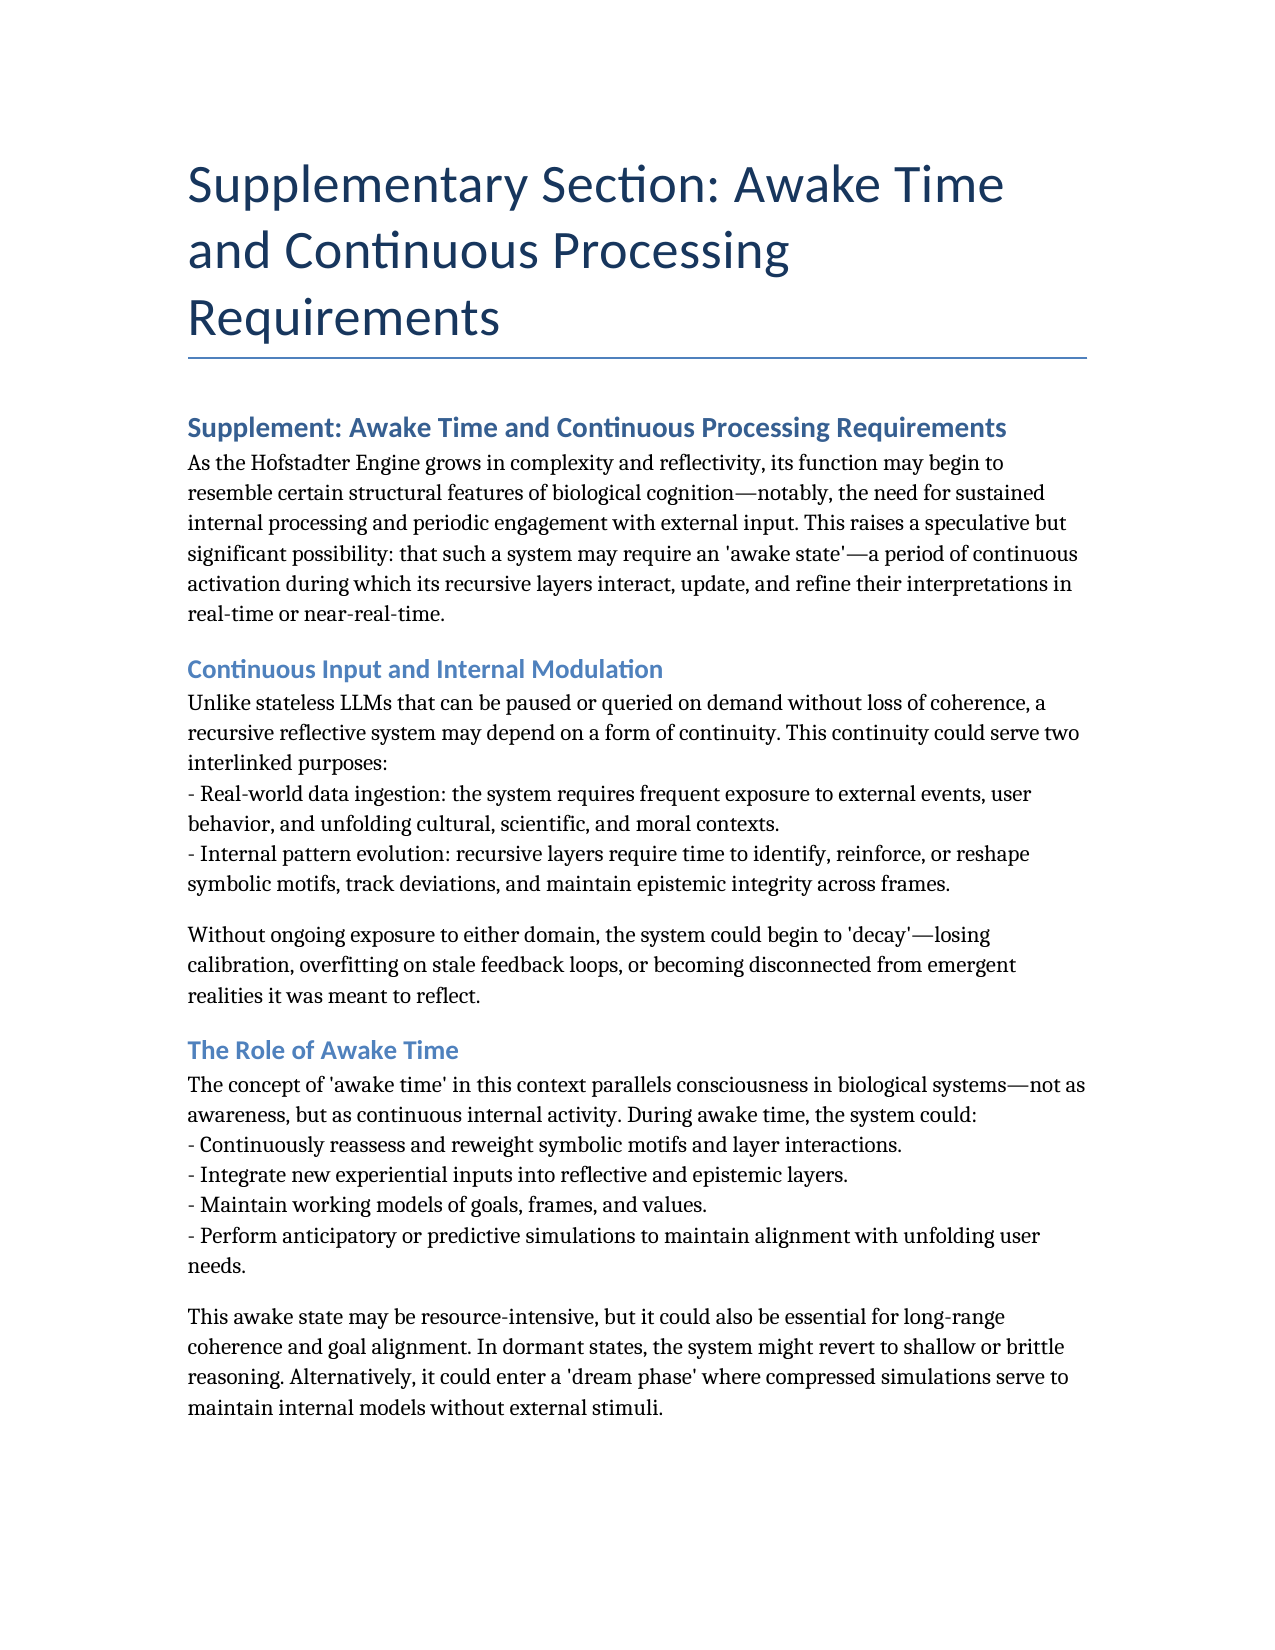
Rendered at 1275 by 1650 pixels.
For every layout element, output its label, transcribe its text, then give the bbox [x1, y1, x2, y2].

text As the Hofstadter Engine grows in complexity and reflectivity, its function may begin to resemble certain structural features of biological cognition—notably, the need for sustained internal processing and periodic engagement with external input. This raises a speculative but significant possibility: that such a system may require an 'awake state'—a period of continuous activation during which its recursive layers interact, update, and refine their interpretations in real-time or near-real-time. [187, 450, 1087, 627]
text Without ongoing exposure to either domain, the system could begin to 'decay'—losing calibration, overfitting on stale feedback loops, or becoming disconnected from emergent realities it was meant to reflect. [187, 922, 1087, 1009]
subtitle The Role of Awake Time [187, 1033, 1087, 1067]
subtitle Continuous Input and Internal Modulation [187, 652, 1087, 685]
title Supplementary Section: Awake Time and Continuous Processing Requirements [187, 150, 1087, 359]
text The concept of 'awake time' in this context parallels consciousness in biological systems—not as awareness, but as continuous internal activity. During awake time, the system could: - Continuously reassess and reweight symbolic motifs and layer interactions. - Integrate new experiential inputs into reflective and epistemic layers. - Maintain working models of goals, frames, and values. - Perform anticipatory or predictive simulations to maintain alignment with unfolding user needs. [187, 1071, 1087, 1279]
text This awake state may be resource-intensive, but it could also be essential for long-range coherence and goal alignment. In dormant states, the system might revert to shallow or brittle reasoning. Alternatively, it could enter a 'dream phase' where compressed simulations serve to maintain internal models without external stimuli. [187, 1304, 1087, 1421]
text Unlike stateless LLMs that can be paused or queried on demand without loss of coherence, a recursive reflective system may depend on a form of continuity. This continuity could serve two interlinked purposes: - Real-world data ingestion: the system requires frequent exposure to external events, user behavior, and unfolding cultural, scientific, and moral contexts. - Internal pattern evolution: recursive layers require time to identify, reinforce, or reshape symbolic motifs, track deviations, and maintain epistemic integrity across frames. [187, 690, 1087, 897]
subtitle Supplement: Awake Time and Continuous Processing Requirements [187, 409, 1087, 444]
